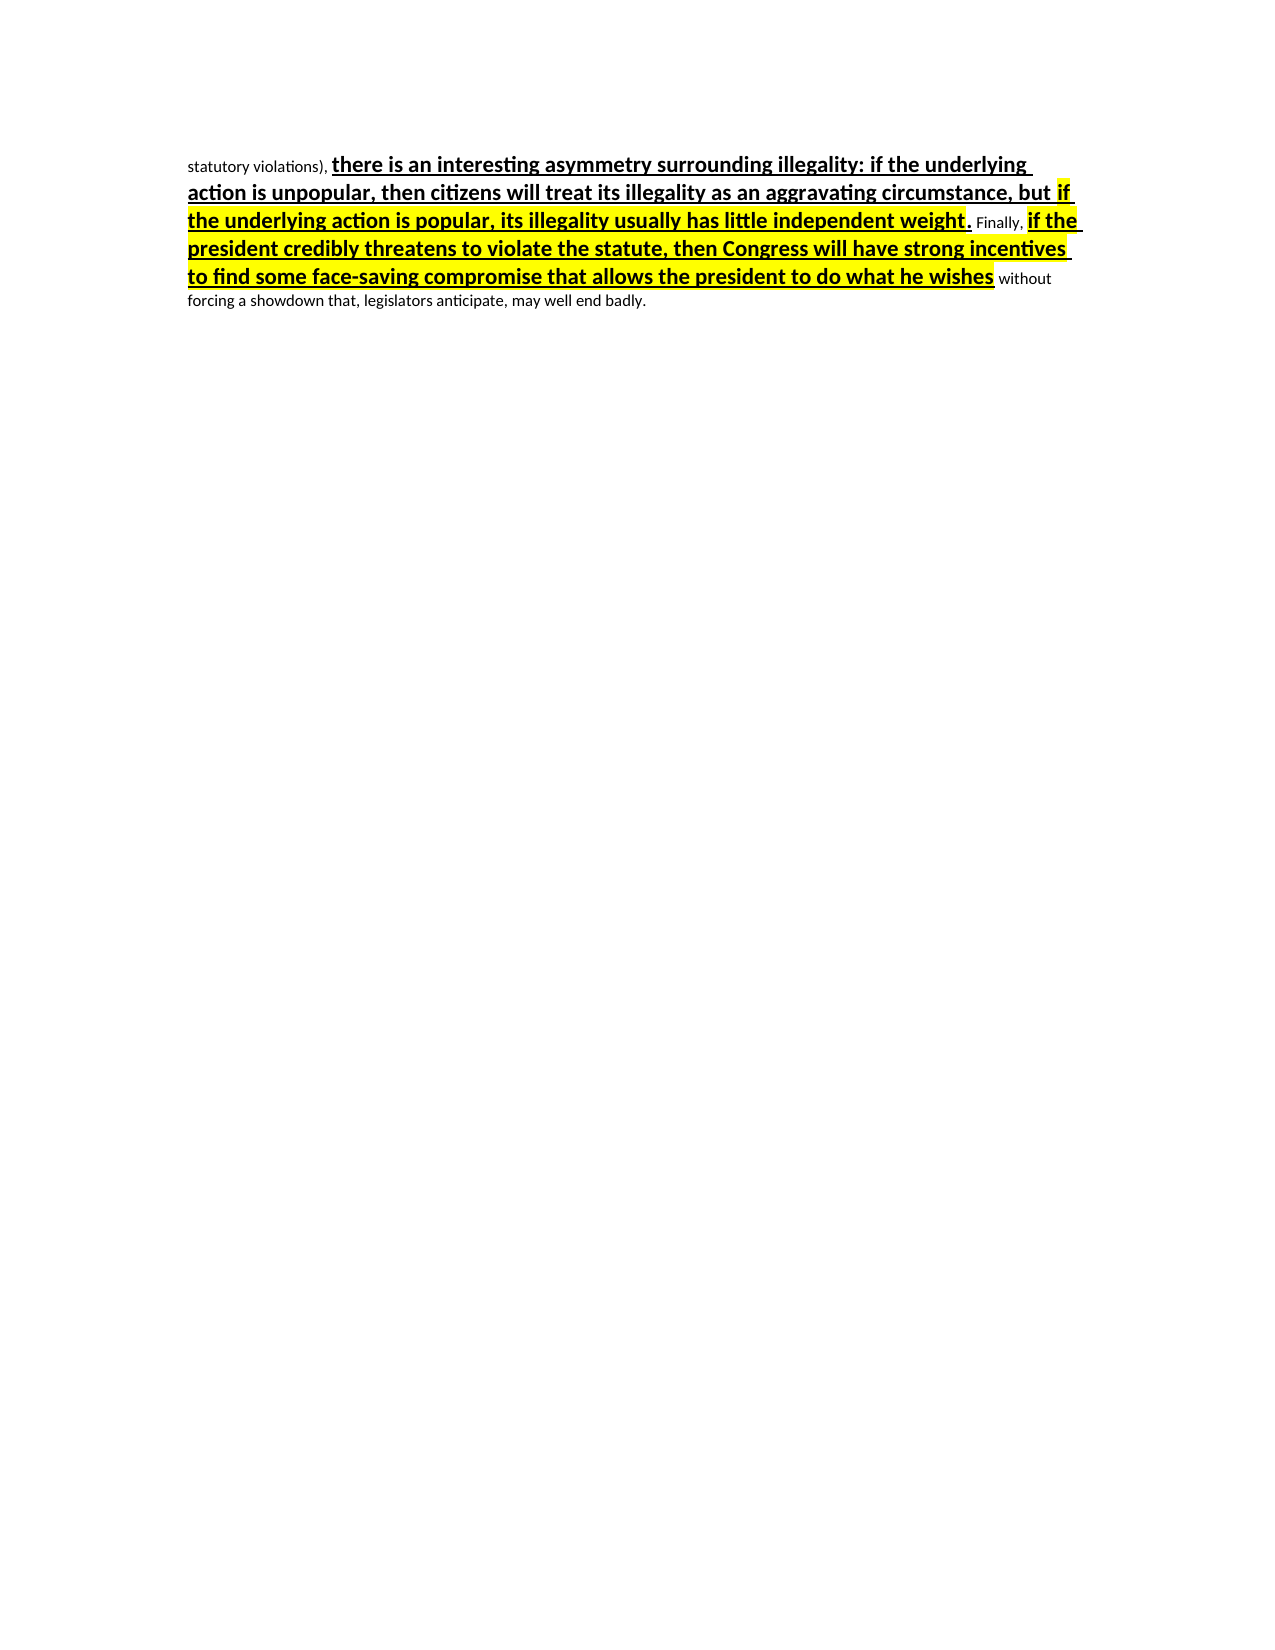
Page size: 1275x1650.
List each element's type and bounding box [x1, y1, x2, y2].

text [187, 150, 1087, 310]
